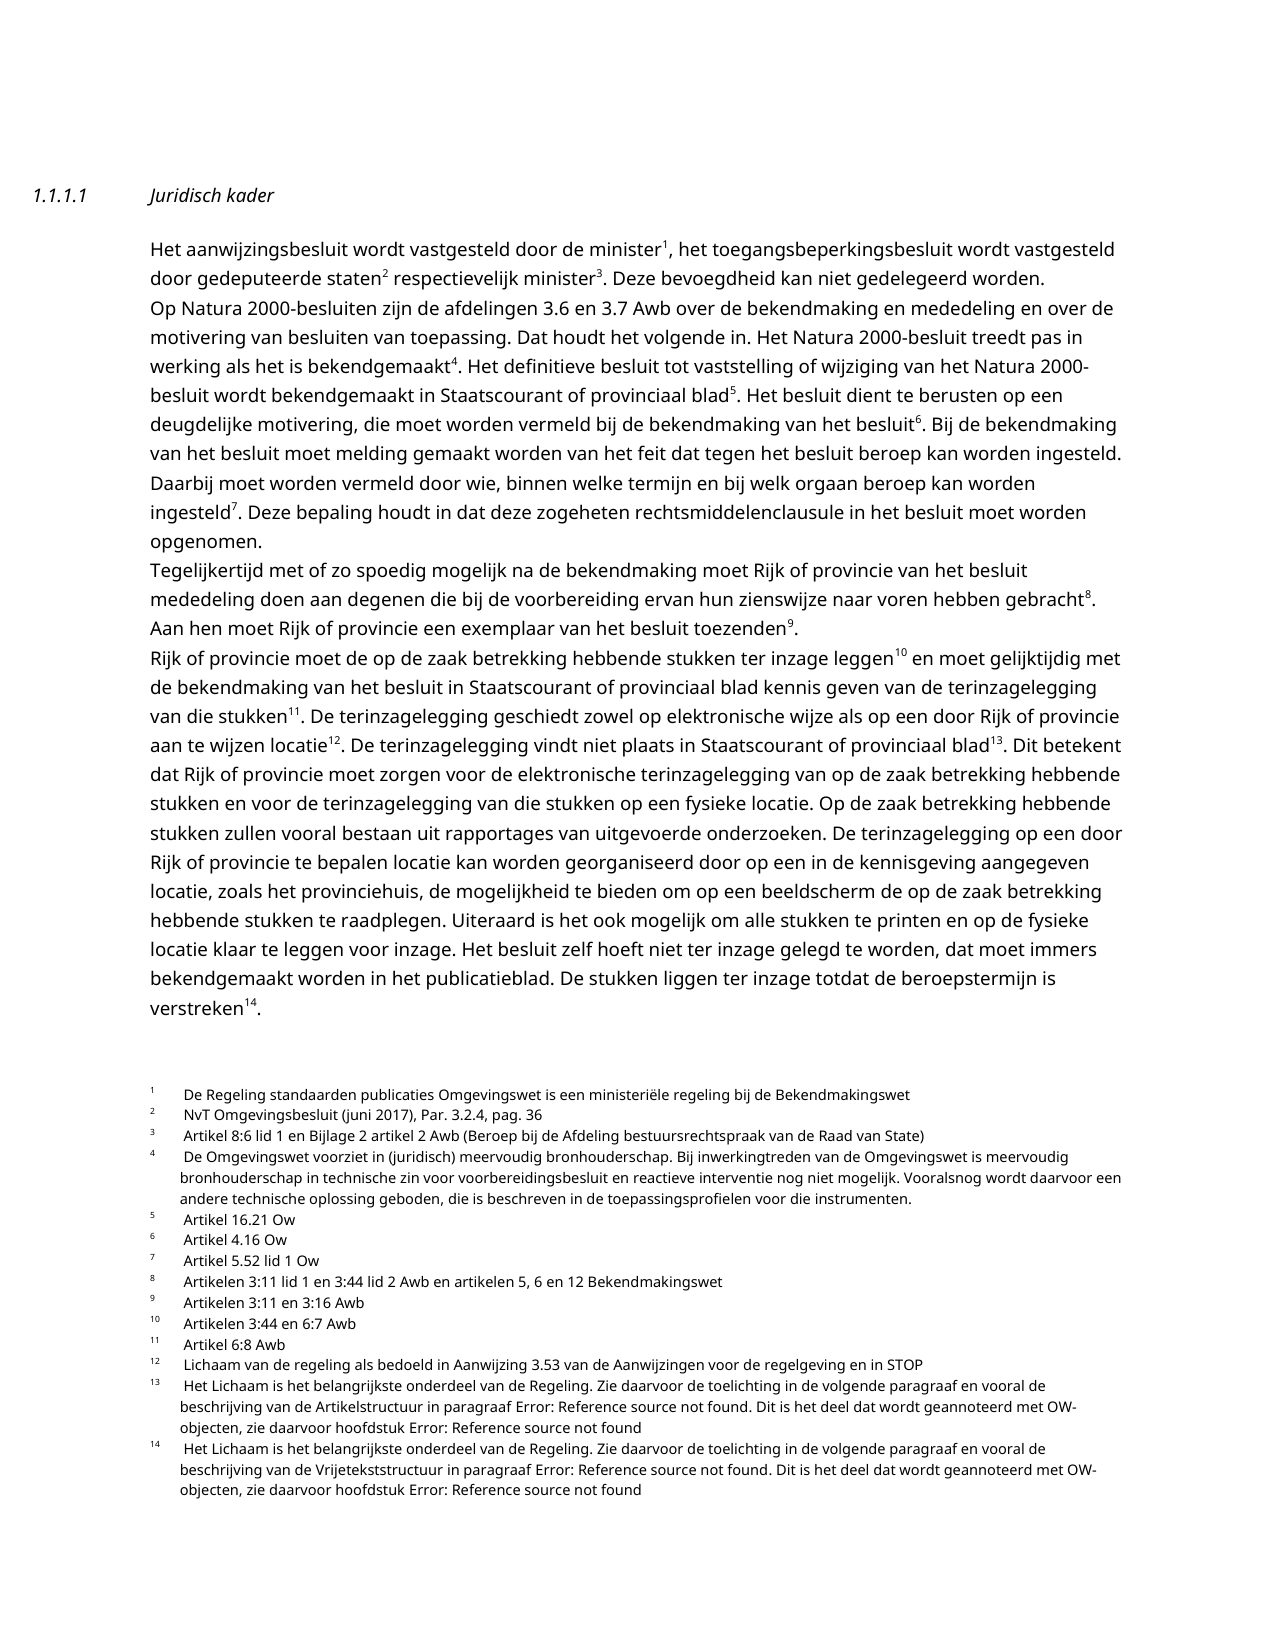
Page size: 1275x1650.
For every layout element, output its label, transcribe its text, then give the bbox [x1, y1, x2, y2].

text Op Natura 2000-besluiten zijn de afdelingen 3.6 en 3.7 Awb over de bekendmaking en mededeling en over de motivering van besluiten van toepassing. Dat houdt het volgende in. Het Natura 2000-besluit treedt pas in werking als het is bekendgemaakt. Het definitieve besluit tot vaststelling of wijziging van het Natura 2000-besluit wordt bekendgemaakt in Staatscourant of provinciaal blad. Het besluit dient te berusten op een deugdelijke motivering, die moet worden vermeld bij de bekendmaking van het besluit. Bij de bekendmaking van het besluit moet melding gemaakt worden van het feit dat tegen het besluit beroep kan worden ingesteld. Daarbij moet worden vermeld door wie, binnen welke termijn en bij welk orgaan beroep kan worden ingesteld. Deze bepaling houdt in dat deze zogeheten rechtsmiddelenclausule in het besluit moet worden opgenomen. [150, 292, 1125, 554]
text Tegelijkertijd met of zo spoedig mogelijk na de bekendmaking moet Rijk of provincie van het besluit mededeling doen aan degenen die bij de voorbereiding ervan hun zienswijze naar voren hebben gebracht. Aan hen moet Rijk of provincie een exemplaar van het besluit toezenden. [150, 554, 1125, 642]
text Rijk of provincie moet de op de zaak betrekking hebbende stukken ter inzage leggen en moet gelijktijdig met de bekendmaking van het besluit in Staatscourant of provinciaal blad kennis geven van de terinzagelegging van die stukken. De terinzagelegging geschiedt zowel op elektronische wijze als op een door Rijk of provincie aan te wijzen locatie. De terinzagelegging vindt niet plaats in Staatscourant of provinciaal blad. Dit betekent dat Rijk of provincie moet zorgen voor de elektronische terinzagelegging van op de zaak betrekking hebbende stukken en voor de terinzagelegging van die stukken op een fysieke locatie. Op de zaak betrekking hebbende stukken zullen vooral bestaan uit rapportages van uitgevoerde onderzoeken. De terinzagelegging op een door Rijk of provincie te bepalen locatie kan worden georganiseerd door op een in de kennisgeving aangegeven locatie, zoals het provinciehuis, de mogelijkheid te bieden om op een beeldscherm de op de zaak betrekking hebbende stukken te raadplegen. Uiteraard is het ook mogelijk om alle stukken te printen en op de fysieke locatie klaar te leggen voor inzage. Het besluit zelf hoeft niet ter inzage gelegd te worden, dat moet immers bekendgemaakt worden in het publicatieblad. De stukken liggen ter inzage totdat de beroepstermijn is verstreken. [150, 642, 1125, 1021]
text Het aanwijzingsbesluit wordt vastgesteld door de minister, het toegangsbeperkingsbesluit wordt vastgesteld door gedeputeerde staten respectievelijk minister. Deze bevoegdheid kan niet gedelegeerd worden. [150, 233, 1125, 292]
subtitle Juridisch kader [32, 179, 1125, 208]
